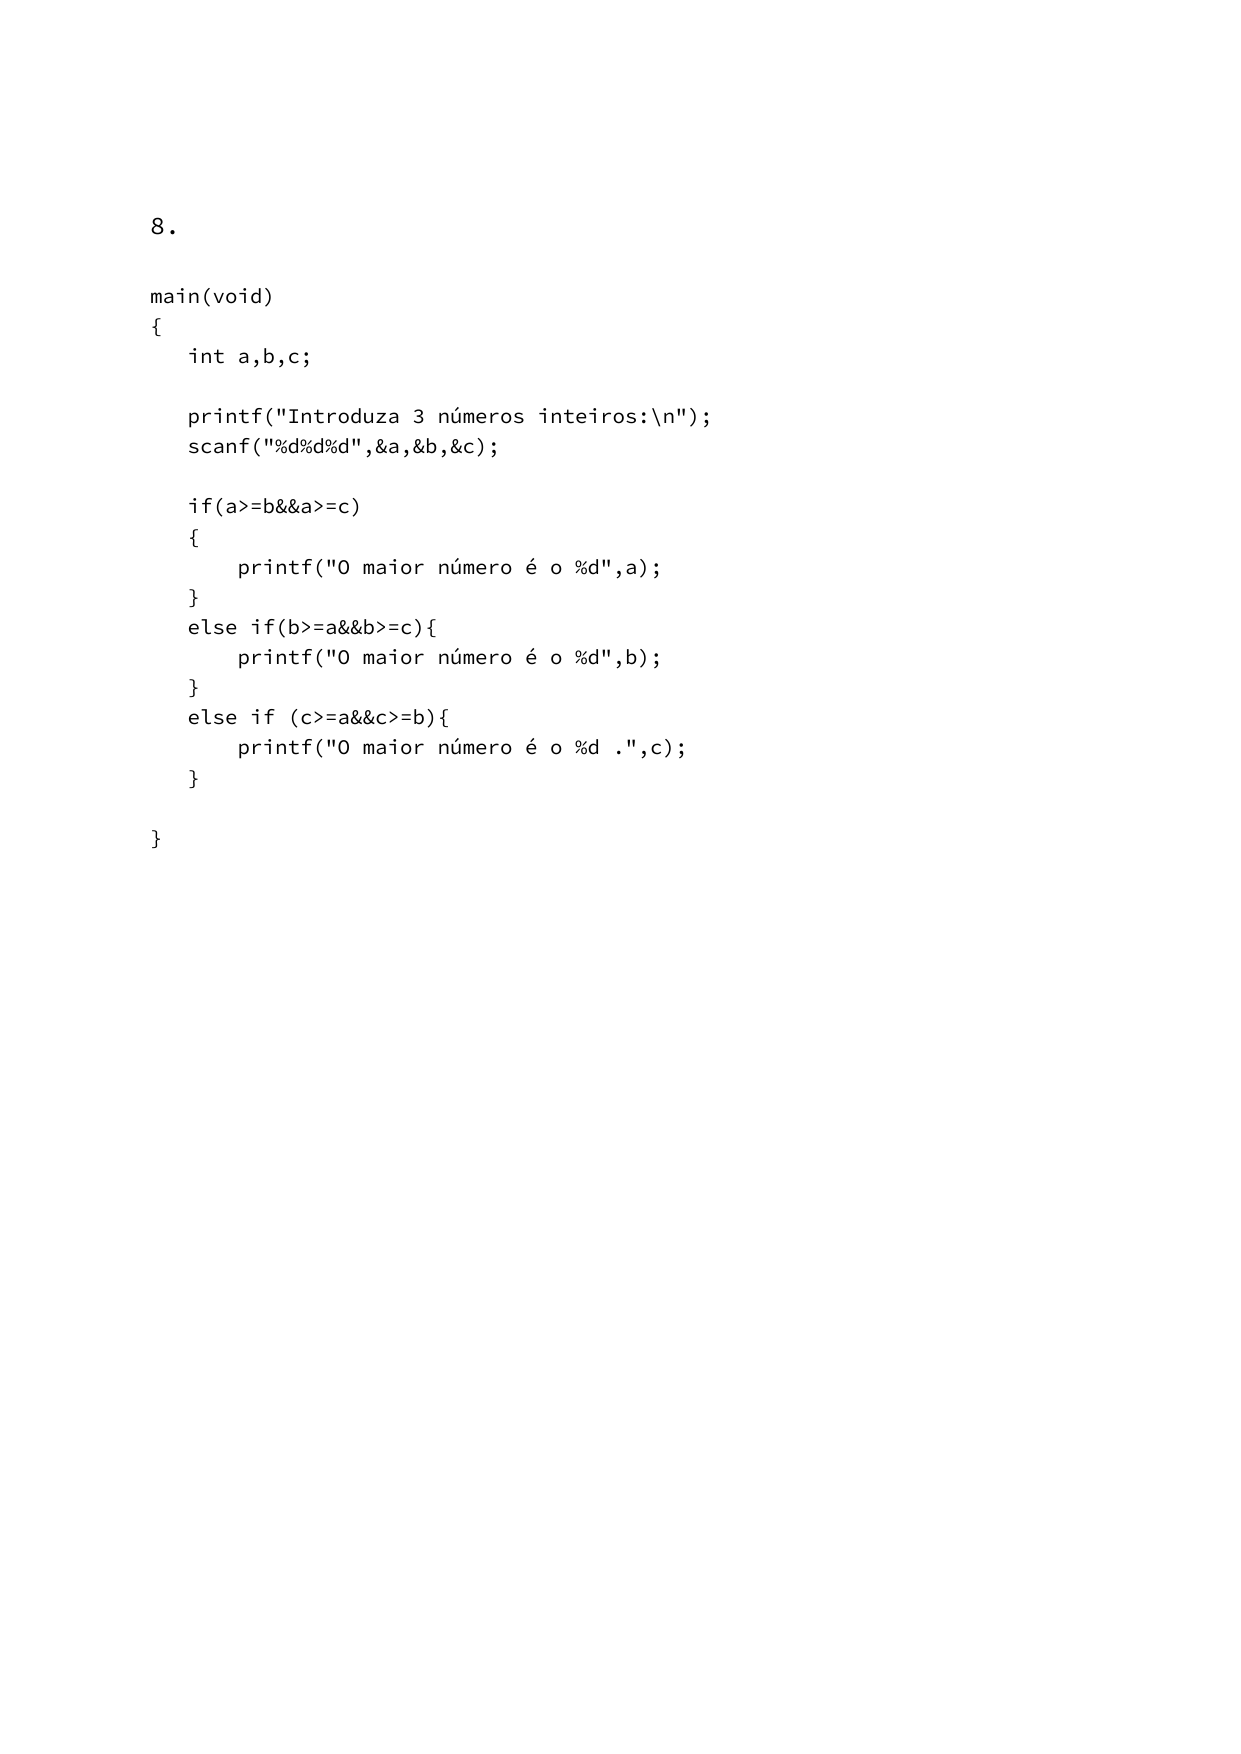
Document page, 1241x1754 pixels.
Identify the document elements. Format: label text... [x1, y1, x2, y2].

text printf("Introduza 3 números inteiros:\n"); [150, 403, 1090, 429]
text } [150, 764, 1090, 791]
text printf("O maior número é o %d .",c); [150, 734, 1090, 761]
text int a,b,c; [150, 343, 1090, 369]
text { [150, 523, 1090, 550]
text { [150, 313, 1090, 339]
text } [150, 674, 1090, 700]
text else if (c>=a&&c>=b){ [150, 704, 1090, 730]
text printf("O maior número é o %d",a); [150, 554, 1090, 580]
text scanf("%d%d%d",&a,&b,&c); [150, 433, 1090, 459]
text } [150, 825, 1090, 851]
text printf("O maior número é o %d",b); [150, 644, 1090, 670]
text if(a>=b&&a>=c) [150, 493, 1090, 520]
text main(void) [150, 282, 1090, 309]
text else if(b>=a&&b>=c){ [150, 614, 1090, 640]
text } [150, 584, 1090, 610]
text 8. [150, 210, 1090, 242]
